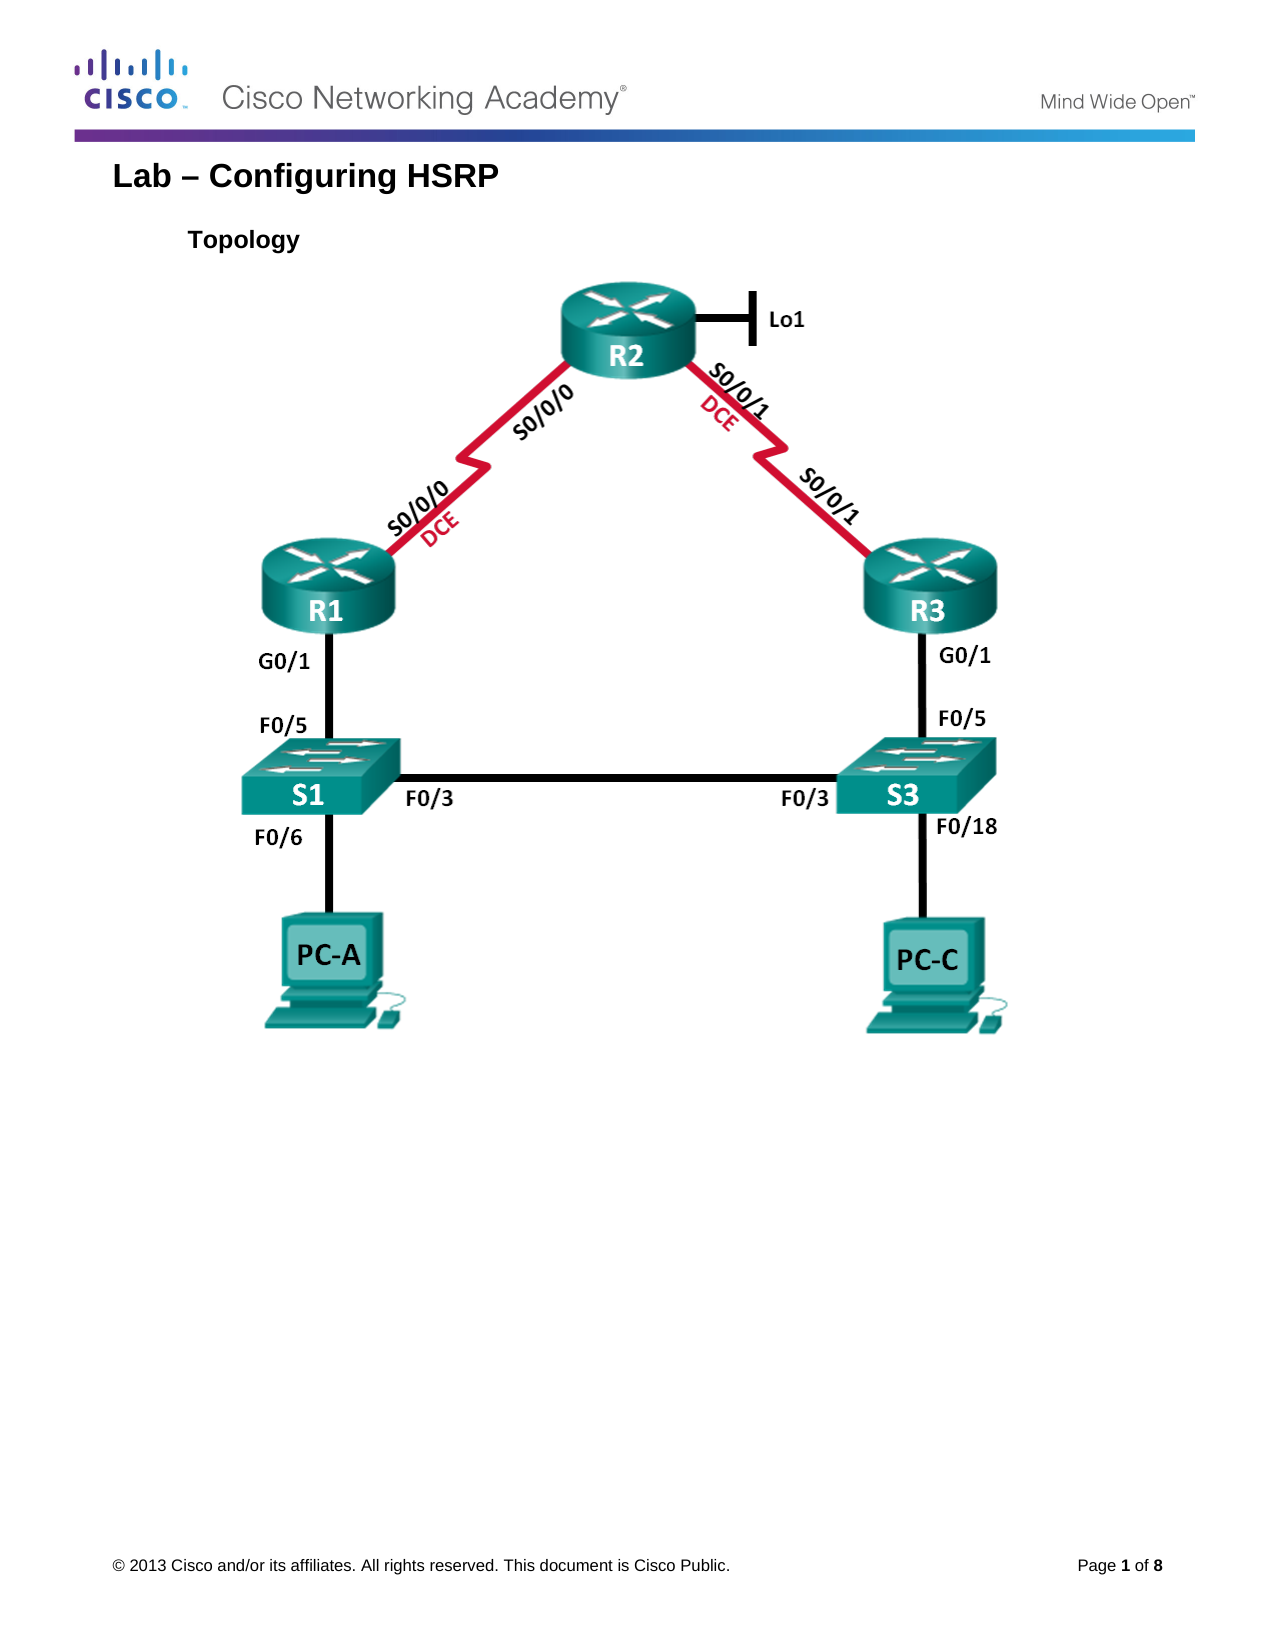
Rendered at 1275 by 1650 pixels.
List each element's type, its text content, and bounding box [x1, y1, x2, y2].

text Topology [112, 225, 1162, 254]
picture [239, 279, 1036, 1039]
picture [0, 29, 1273, 142]
title Lab – Configuring HSRP [112, 156, 1162, 195]
